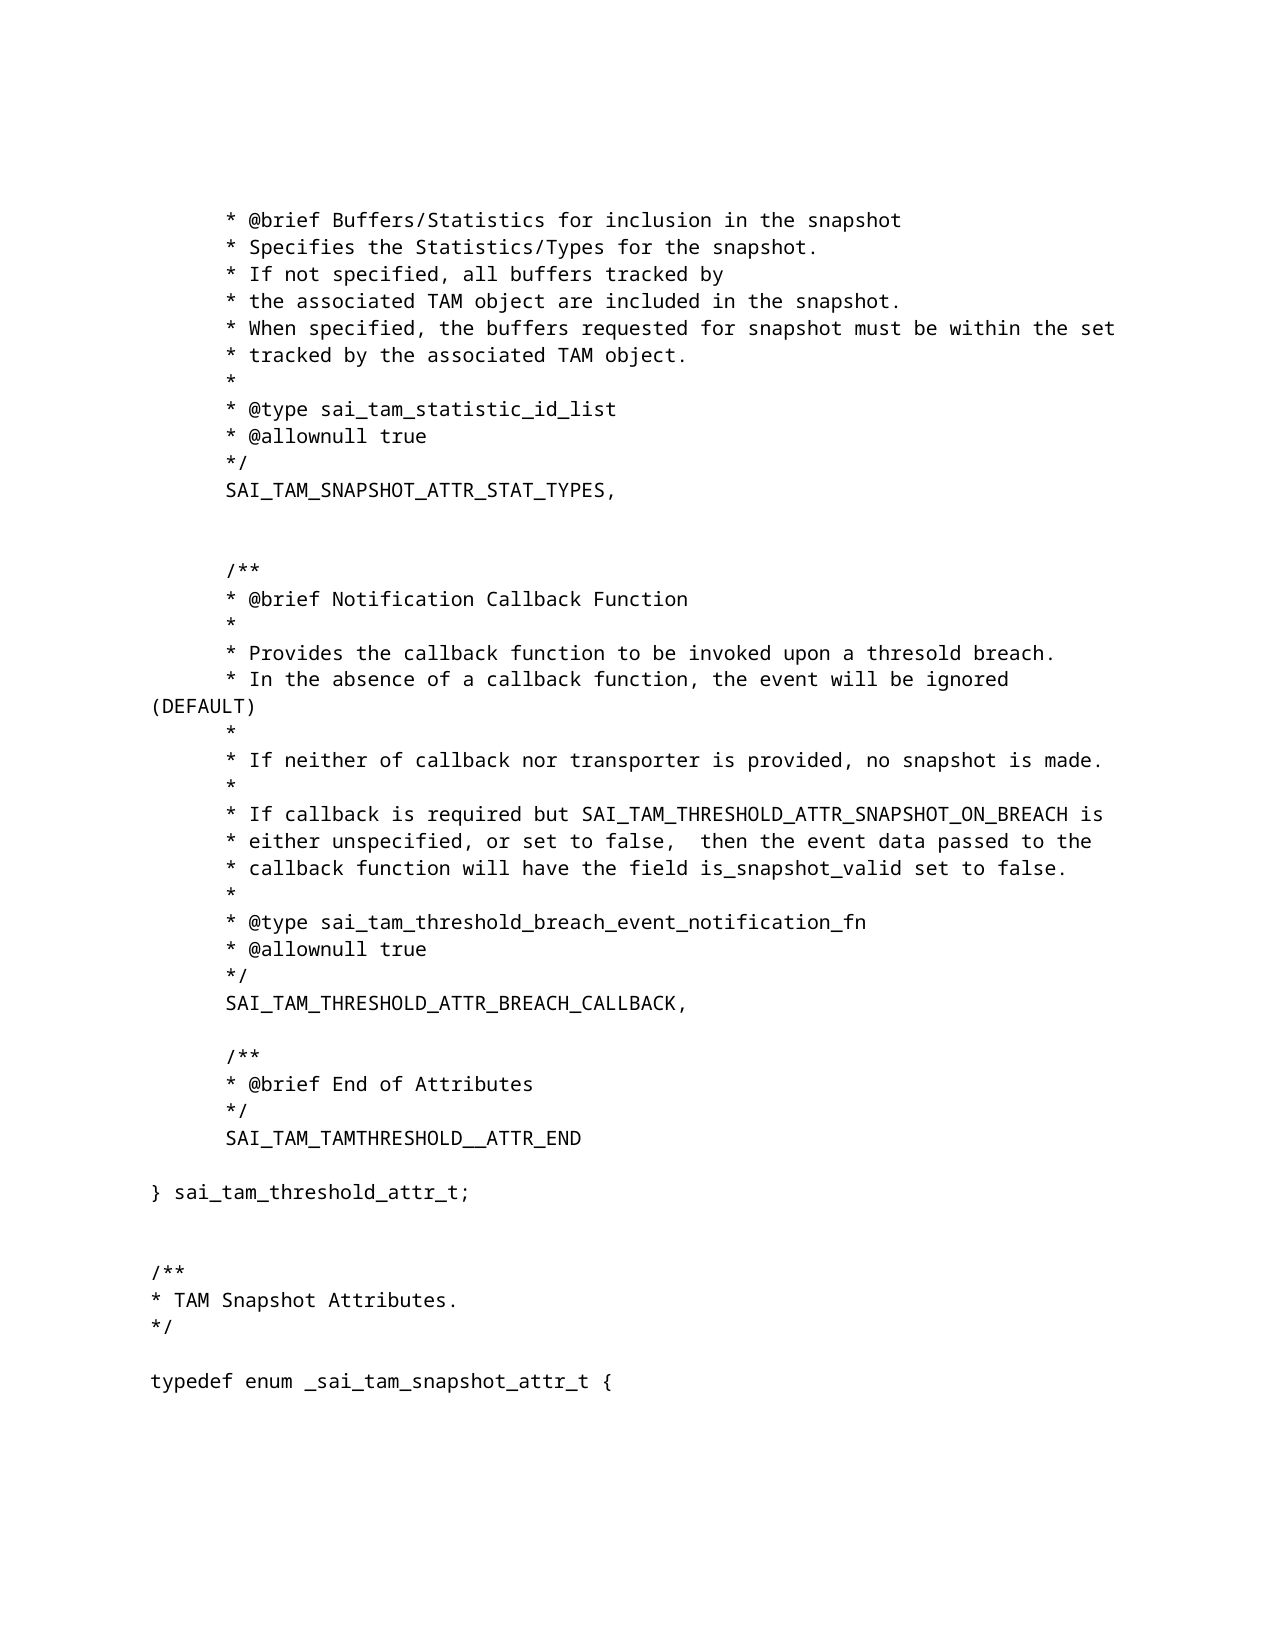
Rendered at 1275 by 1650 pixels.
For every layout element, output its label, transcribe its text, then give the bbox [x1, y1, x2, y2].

text /** [150, 1259, 1125, 1286]
text */ [150, 962, 1125, 989]
text * [150, 774, 1125, 801]
text * callback function will have the field is_snapshot_valid set to false. [150, 854, 1125, 882]
text typedef enum _sai_tam_snapshot_attr_t { [150, 1367, 1125, 1394]
text * @type sai_tam_statistic_id_list [150, 395, 1125, 422]
text * @allownull true [150, 936, 1125, 962]
text * @brief End of Attributes [150, 1070, 1125, 1097]
text */ [150, 449, 1125, 476]
text SAI_TAM_SNAPSHOT_ATTR_STAT_TYPES, [150, 476, 1125, 503]
text * [150, 882, 1125, 908]
text * @brief Notification Callback Function [150, 585, 1125, 612]
text /** [150, 558, 1125, 585]
text * @type sai_tam_threshold_breach_event_notification_fn [150, 908, 1125, 936]
text */ [150, 1313, 1125, 1340]
text * [150, 612, 1125, 639]
text * In the absence of a callback function, the event will be ignored (DEFAULT) [150, 666, 1125, 720]
text SAI_TAM_THRESHOLD_ATTR_BREACH_CALLBACK, [150, 989, 1125, 1016]
text * either unspecified, or set to false, then the event data passed to the [150, 828, 1125, 854]
text * Specifies the Statistics/Types for the snapshot. [150, 233, 1125, 260]
text } sai_tam_threshold_attr_t; [150, 1178, 1125, 1205]
text * [150, 720, 1125, 747]
text * @allownull true [150, 422, 1125, 449]
text * If neither of callback nor transporter is provided, no snapshot is made. [150, 747, 1125, 774]
text */ [150, 1097, 1125, 1124]
text SAI_TAM_TAMTHRESHOLD__ATTR_END [150, 1124, 1125, 1151]
text * TAM Snapshot Attributes. [150, 1286, 1125, 1313]
text * @brief Buffers/Statistics for inclusion in the snapshot [150, 206, 1125, 233]
text * the associated TAM object are included in the snapshot. [150, 287, 1125, 314]
text * [150, 368, 1125, 395]
text * If callback is required but SAI_TAM_THRESHOLD_ATTR_SNAPSHOT_ON_BREACH is [150, 801, 1125, 828]
text * When specified, the buffers requested for snapshot must be within the set [150, 314, 1125, 341]
text * tracked by the associated TAM object. [150, 341, 1125, 368]
text /** [150, 1043, 1125, 1070]
text * Provides the callback function to be invoked upon a thresold breach. [150, 639, 1125, 666]
text * If not specified, all buffers tracked by [150, 260, 1125, 287]
